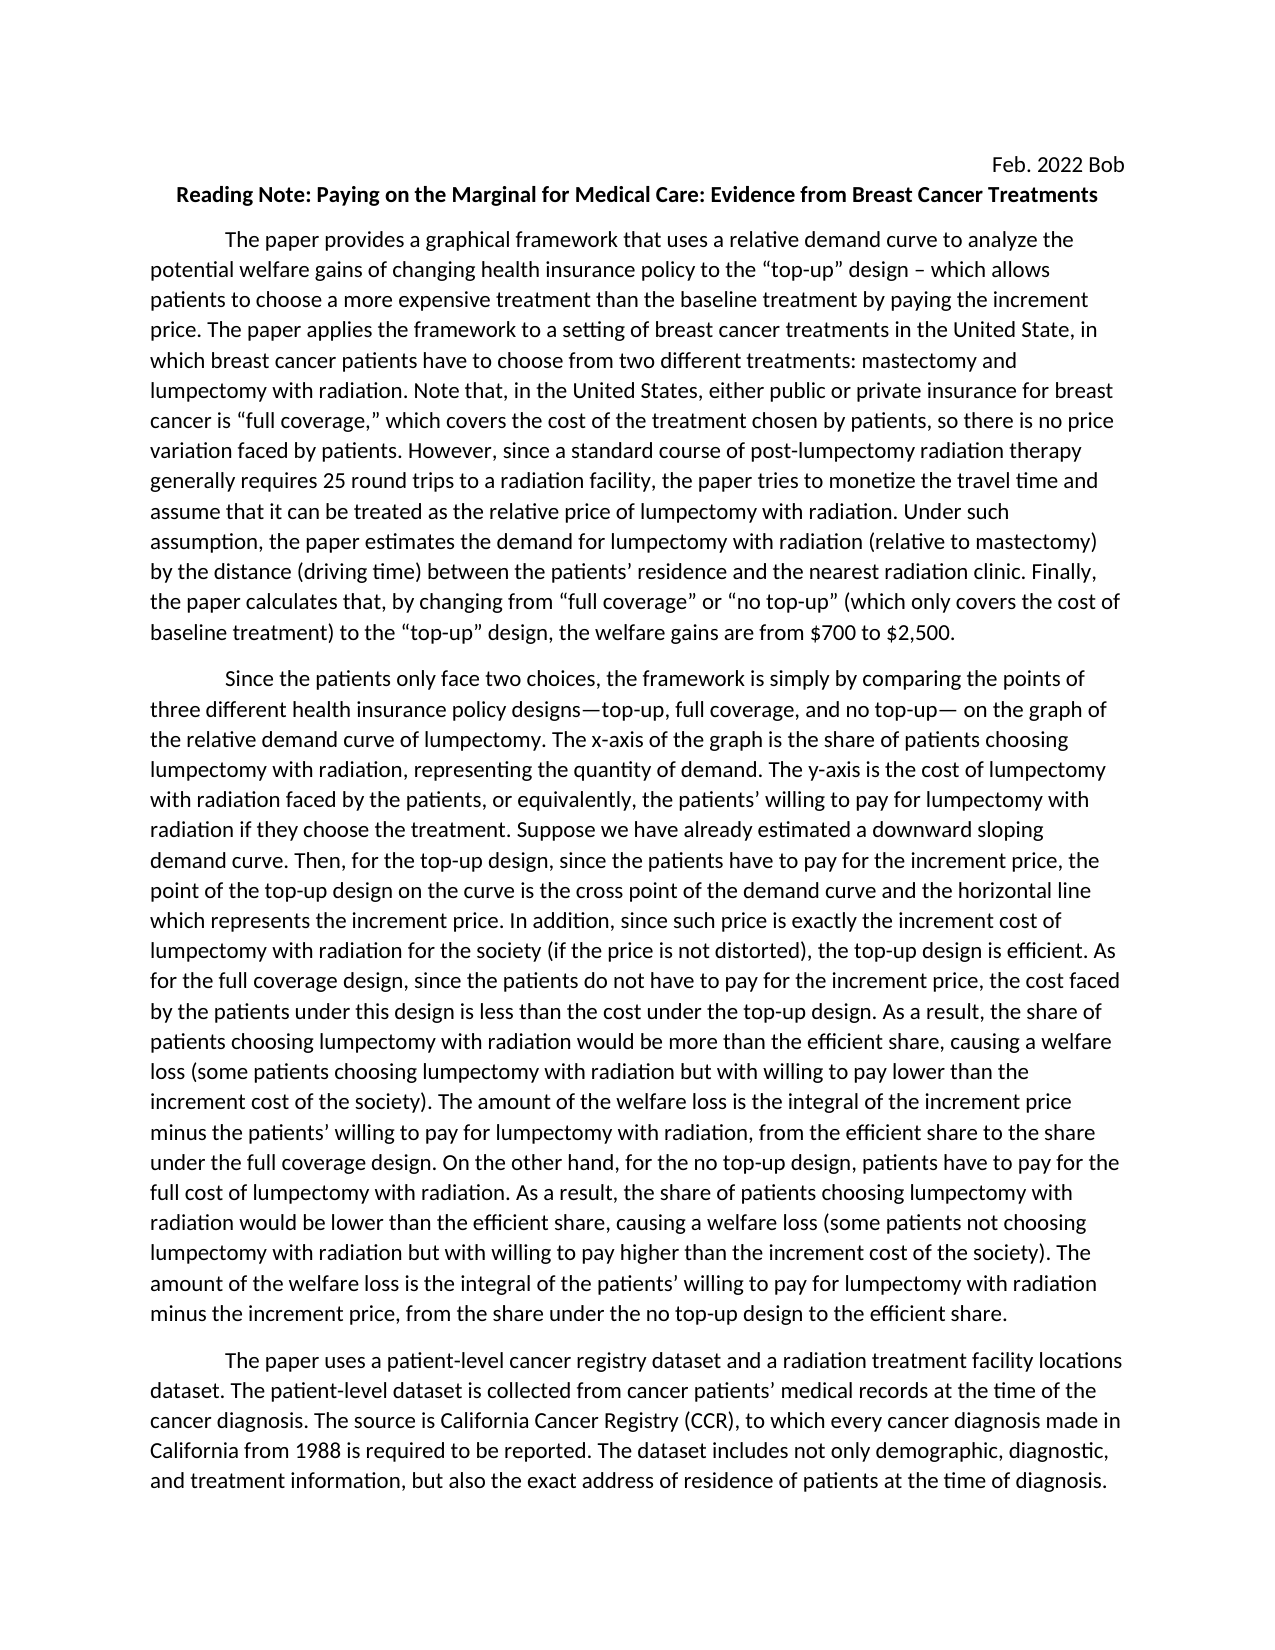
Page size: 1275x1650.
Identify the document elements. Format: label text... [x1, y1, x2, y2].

text Since the patients only face two choices, the framework is simply by comparing the points of three different health insurance policy designs—top-up, full coverage, and no top-up— on the graph of the relative demand curve of lumpectomy. The x-axis of the graph is the share of patients choosing lumpectomy with radiation, representing the quantity of demand. The y-axis is the cost of lumpectomy with radiation faced by the patients, or equivalently, the patients’ willing to pay for lumpectomy with radiation if they choose the treatment. Suppose we have already estimated a downward sloping demand curve. Then, for the top-up design, since the patients have to pay for the increment price, the point of the top-up design on the curve is the cross point of the demand curve and the horizontal line which represents the increment price. In addition, since such price is exactly the increment cost of lumpectomy with radiation for the society (if the price is not distorted), the top-up design is efficient. As for the full coverage design, since the patients do not have to pay for the increment price, the cost faced by the patients under this design is less than the cost under the top-up design. As a result, the share of patients choosing lumpectomy with radiation would be more than the efficient share, causing a welfare loss (some patients choosing lumpectomy with radiation but with willing to pay lower than the increment cost of the society). The amount of the welfare loss is the integral of the increment price minus the patients’ willing to pay for lumpectomy with radiation, from the efficient share to the share under the full coverage design. On the other hand, for the no top-up design, patients have to pay for the full cost of lumpectomy with radiation. As a result, the share of patients choosing lumpectomy with radiation would be lower than the efficient share, causing a welfare loss (some patients not choosing lumpectomy with radiation but with willing to pay higher than the increment cost of the society). The amount of the welfare loss is the integral of the patients’ willing to pay for lumpectomy with radiation minus the increment price, from the share under the no top-up design to the efficient share. [150, 664, 1125, 1327]
text Feb. 2022 Bob [150, 150, 1125, 178]
text The paper provides a graphical framework that uses a relative demand curve to analyze the potential welfare gains of changing health insurance policy to the “top-up” design – which allows patients to choose a more expensive treatment than the baseline treatment by paying the increment price. The paper applies the framework to a setting of breast cancer treatments in the United State, in which breast cancer patients have to choose from two different treatments: mastectomy and lumpectomy with radiation. Note that, in the United States, either public or private insurance for breast cancer is “full coverage,” which covers the cost of the treatment chosen by patients, so there is no price variation faced by patients. However, since a standard course of post-lumpectomy radiation therapy generally requires 25 round trips to a radiation facility, the paper tries to monetize the travel time and assume that it can be treated as the relative price of lumpectomy with radiation. Under such assumption, the paper estimates the demand for lumpectomy with radiation (relative to mastectomy) by the distance (driving time) between the patients’ residence and the nearest radiation clinic. Finally, the paper calculates that, by changing from “full coverage” or “no top-up” (which only covers the cost of baseline treatment) to the “top-up” design, the welfare gains are from $700 to $2,500. [150, 225, 1125, 646]
text Reading Note: Paying on the Marginal for Medical Care: Evidence from Breast Cancer Treatments [150, 180, 1125, 208]
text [150, 1346, 1125, 1494]
